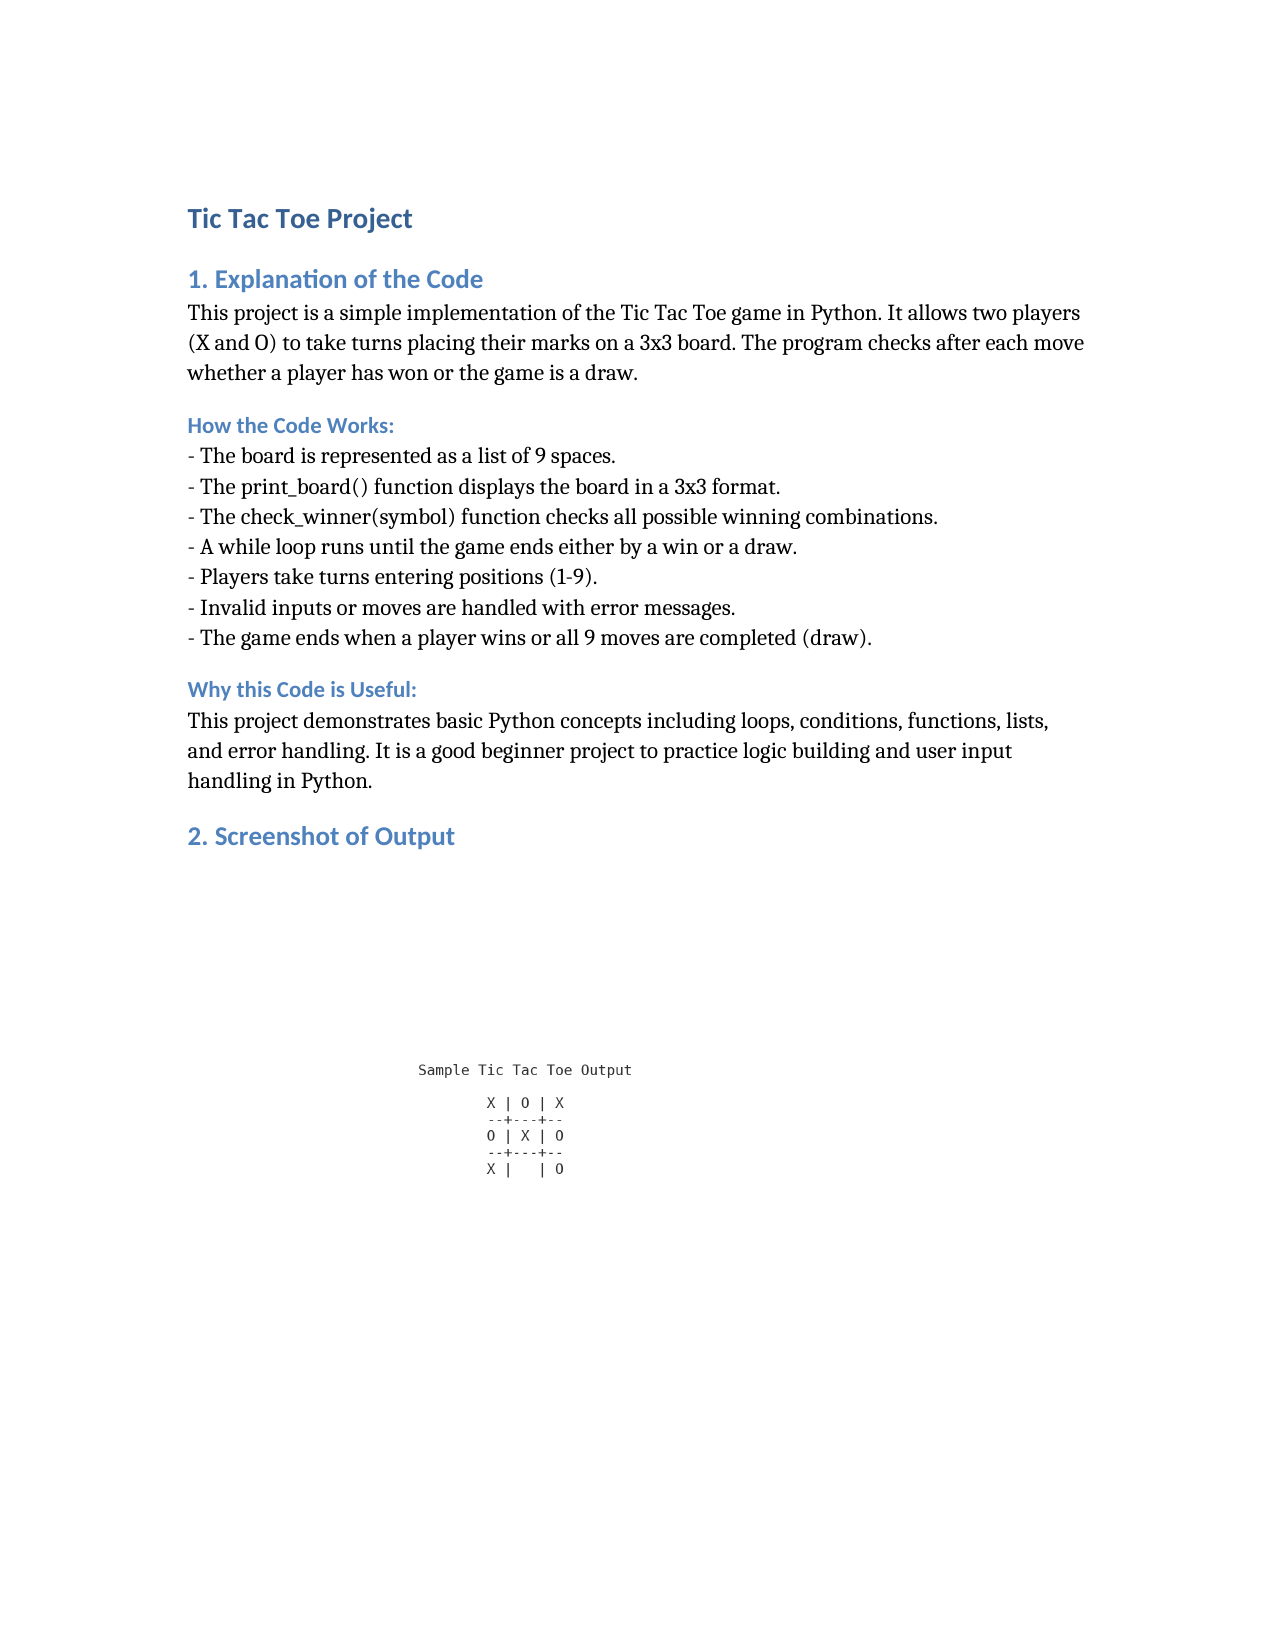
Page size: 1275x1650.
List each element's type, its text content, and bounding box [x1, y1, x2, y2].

picture [187, 916, 863, 1326]
subtitle Screenshot of Output [187, 819, 1087, 852]
subtitle How the Code Works: [187, 411, 1087, 439]
text This project is a simple implementation of the Tic Tac Toe game in Python. It allows two players (X and O) to take turns placing their marks on a 3x3 board. The program checks after each move whether a player has won or the game is a draw. [187, 300, 1087, 386]
text This project demonstrates basic Python concepts including loops, conditions, functions, lists, and error handling. It is a good beginner project to practice logic building and user input handling in Python. [187, 708, 1087, 794]
text - The board is represented as a list of 9 spaces. - The print_board() function displays the board in a 3x3 format. - The check_winner(symbol) function checks all possible winning combinations. - A while loop runs until the game ends either by a win or a draw. - Players take turns entering positions (1-9). - Invalid inputs or moves are handled with error messages. - The game ends when a player wins or all 9 moves are completed (draw). [187, 443, 1087, 651]
subtitle Why this Code is Useful: [187, 676, 1087, 704]
subtitle Tic Tac Toe Project [187, 200, 1087, 236]
subtitle 1. Explanation of the Code [187, 262, 1087, 295]
